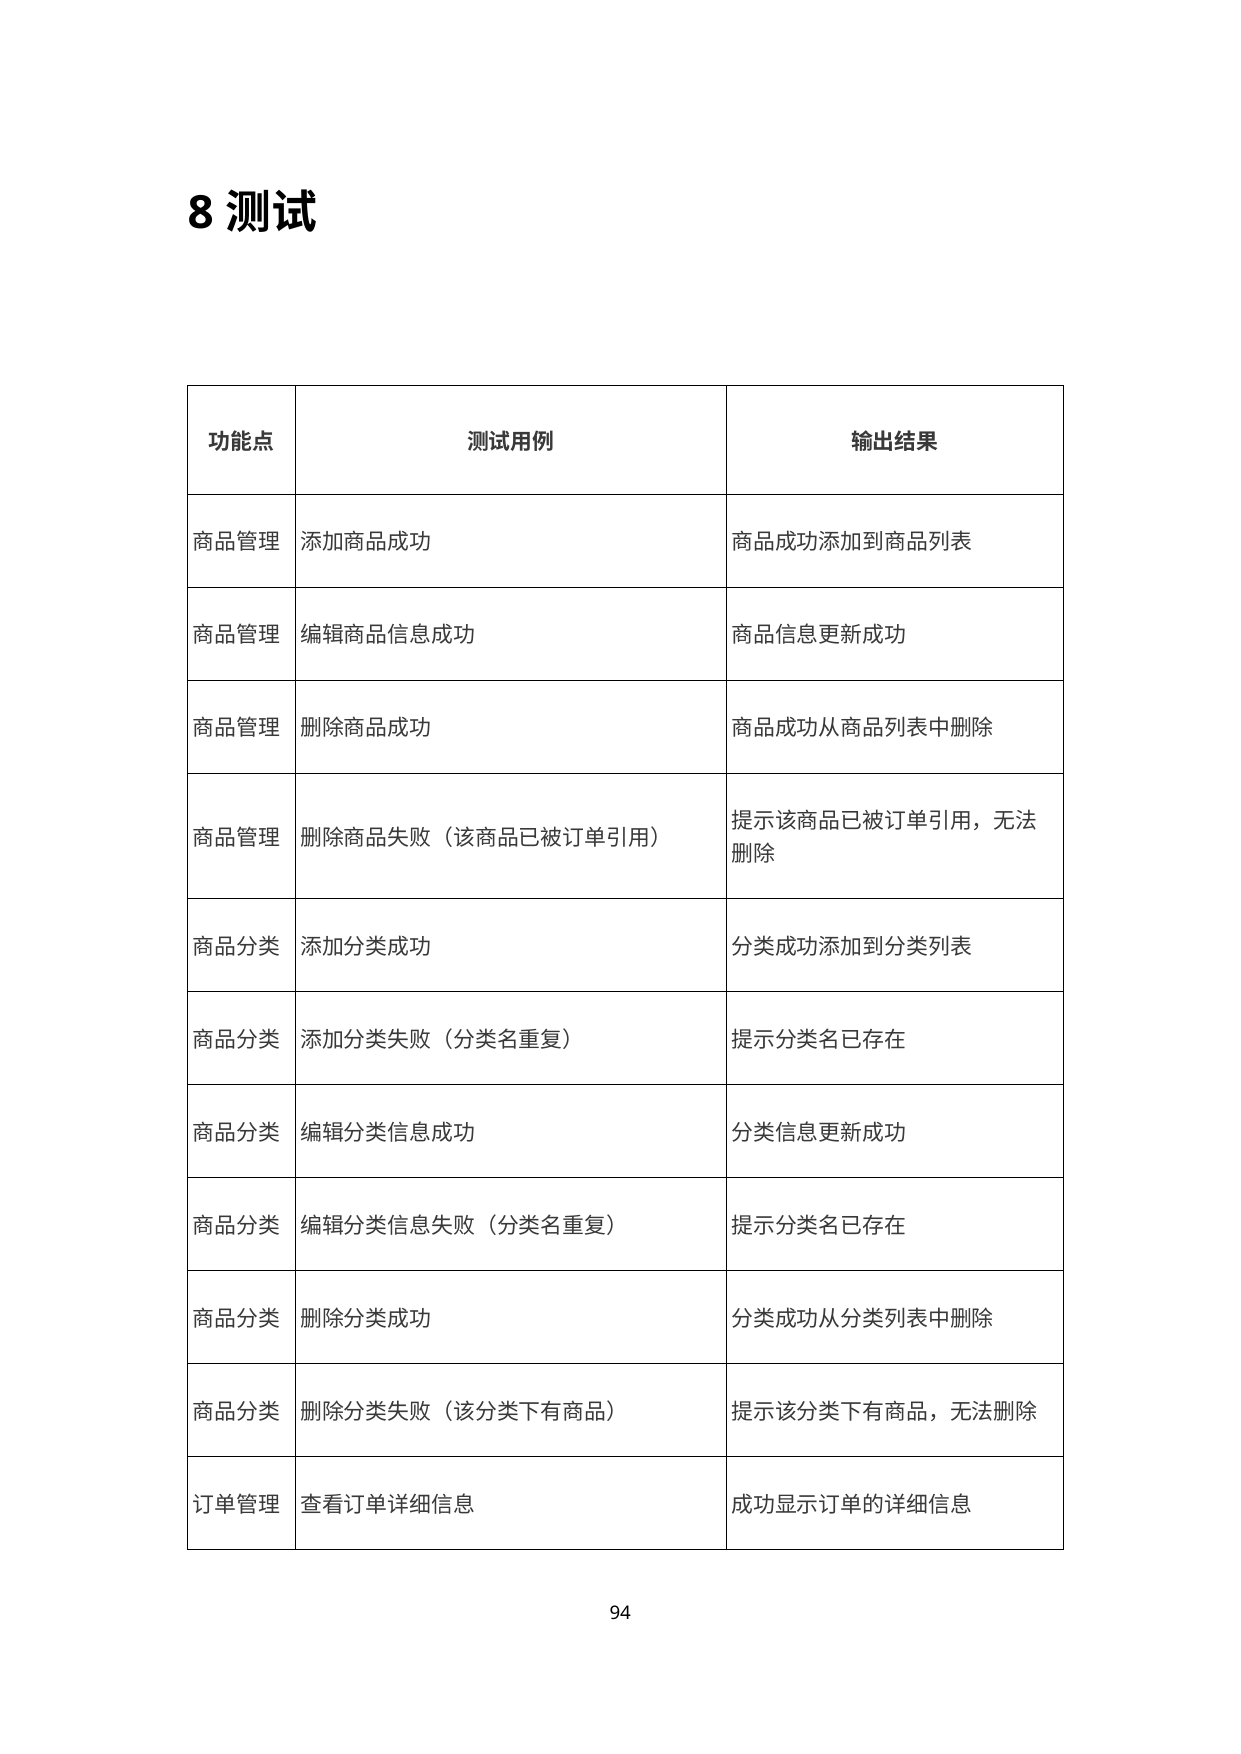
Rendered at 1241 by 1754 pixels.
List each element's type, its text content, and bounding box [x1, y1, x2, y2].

table_cell 编辑商品信息成功 [296, 588, 726, 679]
table_cell 商品信息更新成功 [727, 588, 1063, 679]
table_cell 商品成功添加到商品列表 [727, 495, 1063, 586]
table_cell 分类成功添加到分类列表 [727, 899, 1063, 991]
table_cell 查看订单详细信息 [296, 1457, 726, 1549]
table_cell 商品成功从商品列表中删除 [727, 681, 1063, 772]
table_cell 商品分类 [188, 899, 295, 991]
table_cell 提示该分类下有商品，无法删除 [727, 1364, 1063, 1456]
table_cell 编辑分类信息成功 [296, 1085, 726, 1177]
table_cell 添加商品成功 [296, 495, 726, 586]
table_cell 提示分类名已存在 [727, 1178, 1063, 1270]
table_cell 商品分类 [188, 1271, 295, 1363]
table_cell 分类成功从分类列表中删除 [727, 1271, 1063, 1363]
table_cell 删除分类失败（该分类下有商品） [296, 1364, 726, 1456]
table_cell 删除商品成功 [296, 681, 726, 772]
table_cell 分类信息更新成功 [727, 1085, 1063, 1177]
table_cell 商品管理 [188, 495, 295, 586]
table_cell 订单管理 [188, 1457, 295, 1549]
table_header 输出结果 [727, 386, 1063, 493]
table_cell 商品管理 [188, 588, 295, 679]
table_cell 添加分类失败（分类名重复） [296, 992, 726, 1084]
table_cell 删除分类成功 [296, 1271, 726, 1363]
table_header 测试用例 [296, 386, 726, 493]
table_cell 商品分类 [188, 1364, 295, 1456]
table_header 功能点 [188, 386, 295, 493]
table_cell 商品管理 [188, 681, 295, 772]
table_cell 商品管理 [188, 774, 295, 898]
table_cell 添加分类成功 [296, 899, 726, 991]
table_cell 编辑分类信息失败（分类名重复） [296, 1178, 726, 1270]
table_cell 商品分类 [188, 1085, 295, 1177]
table_cell 成功显示订单的详细信息 [727, 1457, 1063, 1549]
table_cell 提示该商品已被订单引用，无法删除 [727, 774, 1063, 898]
table_cell 删除商品失败（该商品已被订单引用） [296, 774, 726, 898]
table_cell 商品分类 [188, 992, 295, 1084]
table_cell 商品分类 [188, 1178, 295, 1270]
subtitle 8 测试 [187, 160, 1053, 257]
table_cell 提示分类名已存在 [727, 992, 1063, 1084]
